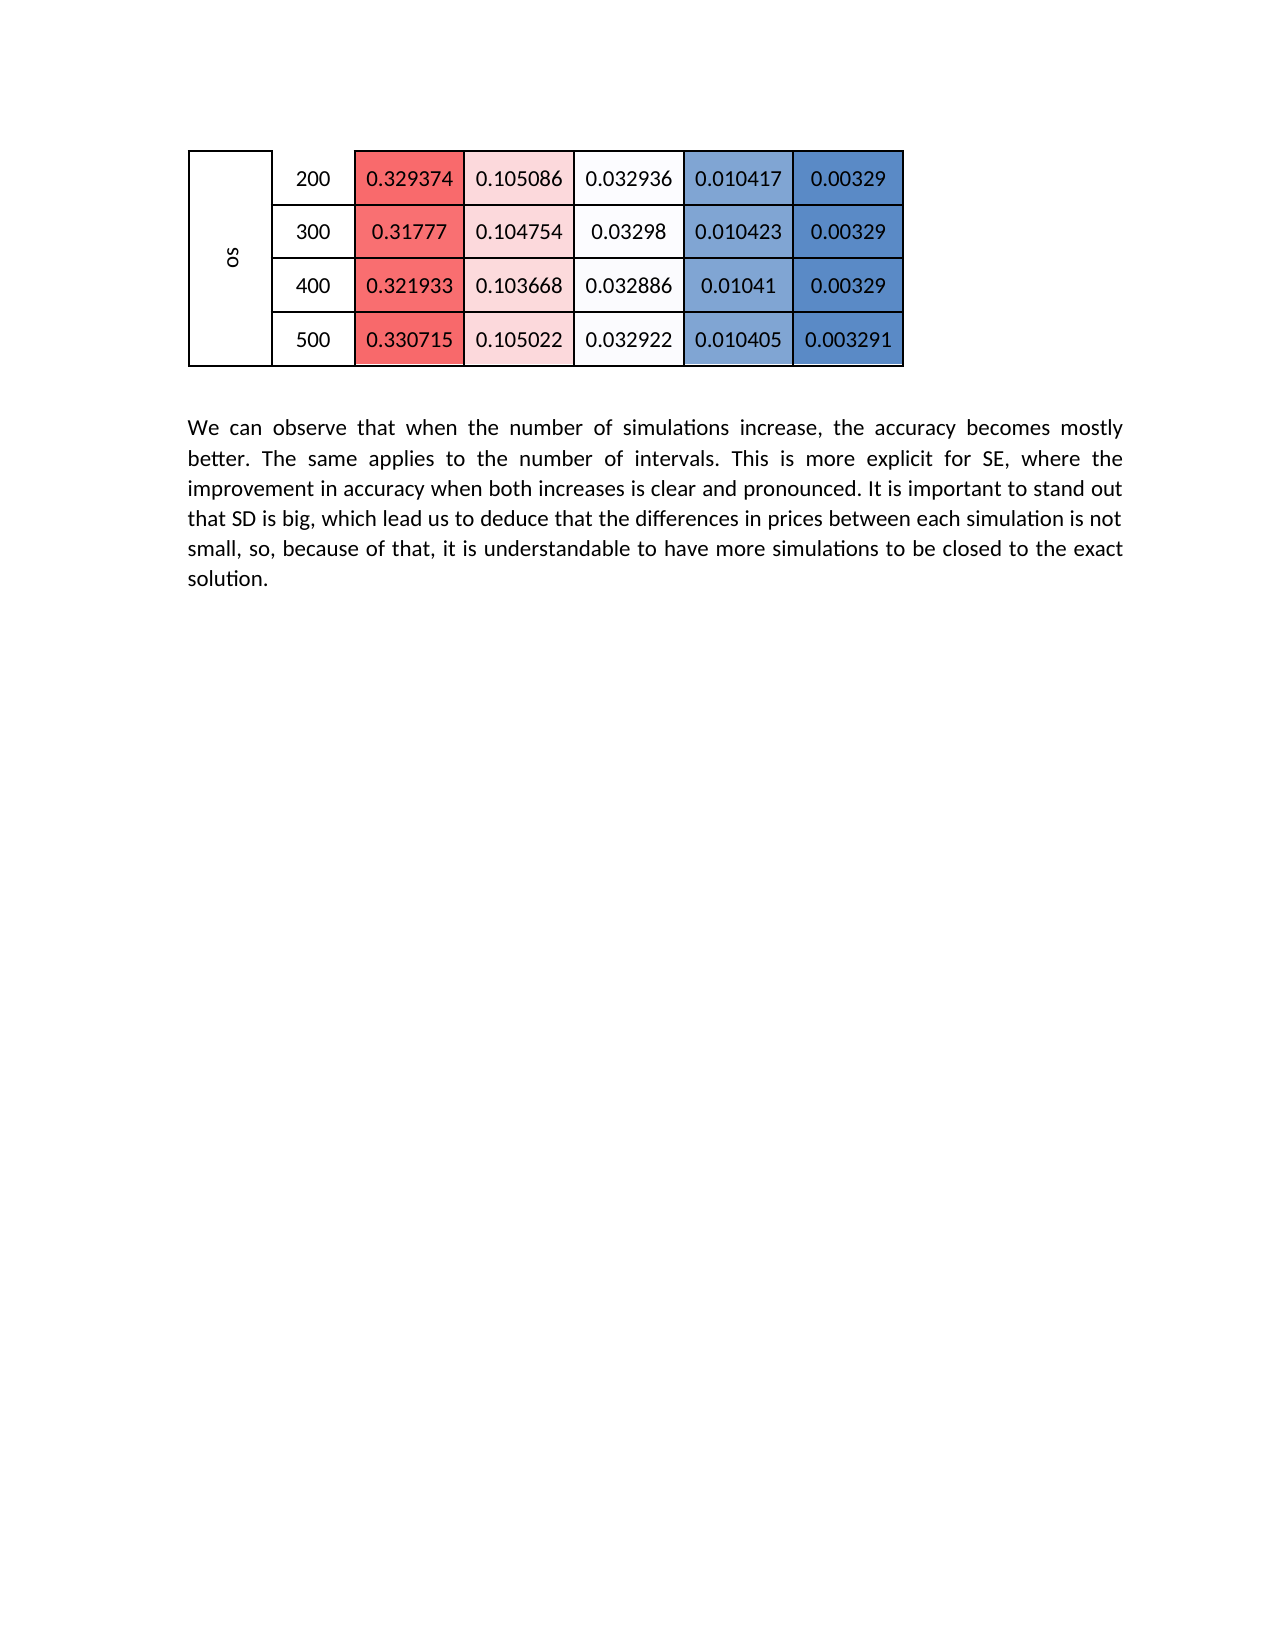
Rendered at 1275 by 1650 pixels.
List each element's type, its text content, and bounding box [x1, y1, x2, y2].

table_cell 0.010405 [685, 313, 792, 364]
table_cell 0.03298 [575, 206, 683, 257]
table_cell 300 [273, 206, 354, 257]
table_cell 500 [273, 313, 354, 364]
table_cell 0.104754 [465, 206, 573, 257]
table_cell 0.31777 [356, 206, 463, 257]
table_cell 0.105022 [465, 313, 573, 364]
table_cell 0.01041 [685, 259, 792, 311]
table_cell 0.105086 [465, 152, 573, 204]
table_cell 0.330715 [356, 313, 463, 364]
table_cell 0.329374 [356, 152, 463, 204]
table_cell 0.00329 [794, 259, 902, 311]
table_cell 0.00329 [794, 152, 902, 204]
table_cell 400 [273, 259, 354, 311]
text We can observe that when the number of simulations increase, the accuracy becomes mostly better. The same applies to the number of intervals. This is more explicit for SE, where the improvement in accuracy when both increases is clear and pronounced. It is important to stand out that SD is big, which lead us to deduce that the differences in prices between each simulation is not small, so, because of that, it is understandable to have more simulations to be closed to the exact solution. [187, 413, 1125, 593]
table_cell 0.003291 [794, 313, 902, 364]
table_cell 0.032936 [575, 152, 683, 204]
table_cell 0.321933 [356, 259, 463, 311]
table_cell 0.103668 [465, 259, 573, 311]
table_cell 0.010417 [685, 152, 792, 204]
table_cell 0.032922 [575, 313, 683, 364]
table_cell 200 [273, 150, 354, 204]
table_cell 0.032886 [575, 259, 683, 311]
table_cell N°Intervalos [190, 152, 271, 364]
table_cell 0.010423 [685, 206, 792, 257]
table_cell 0.00329 [794, 206, 902, 257]
